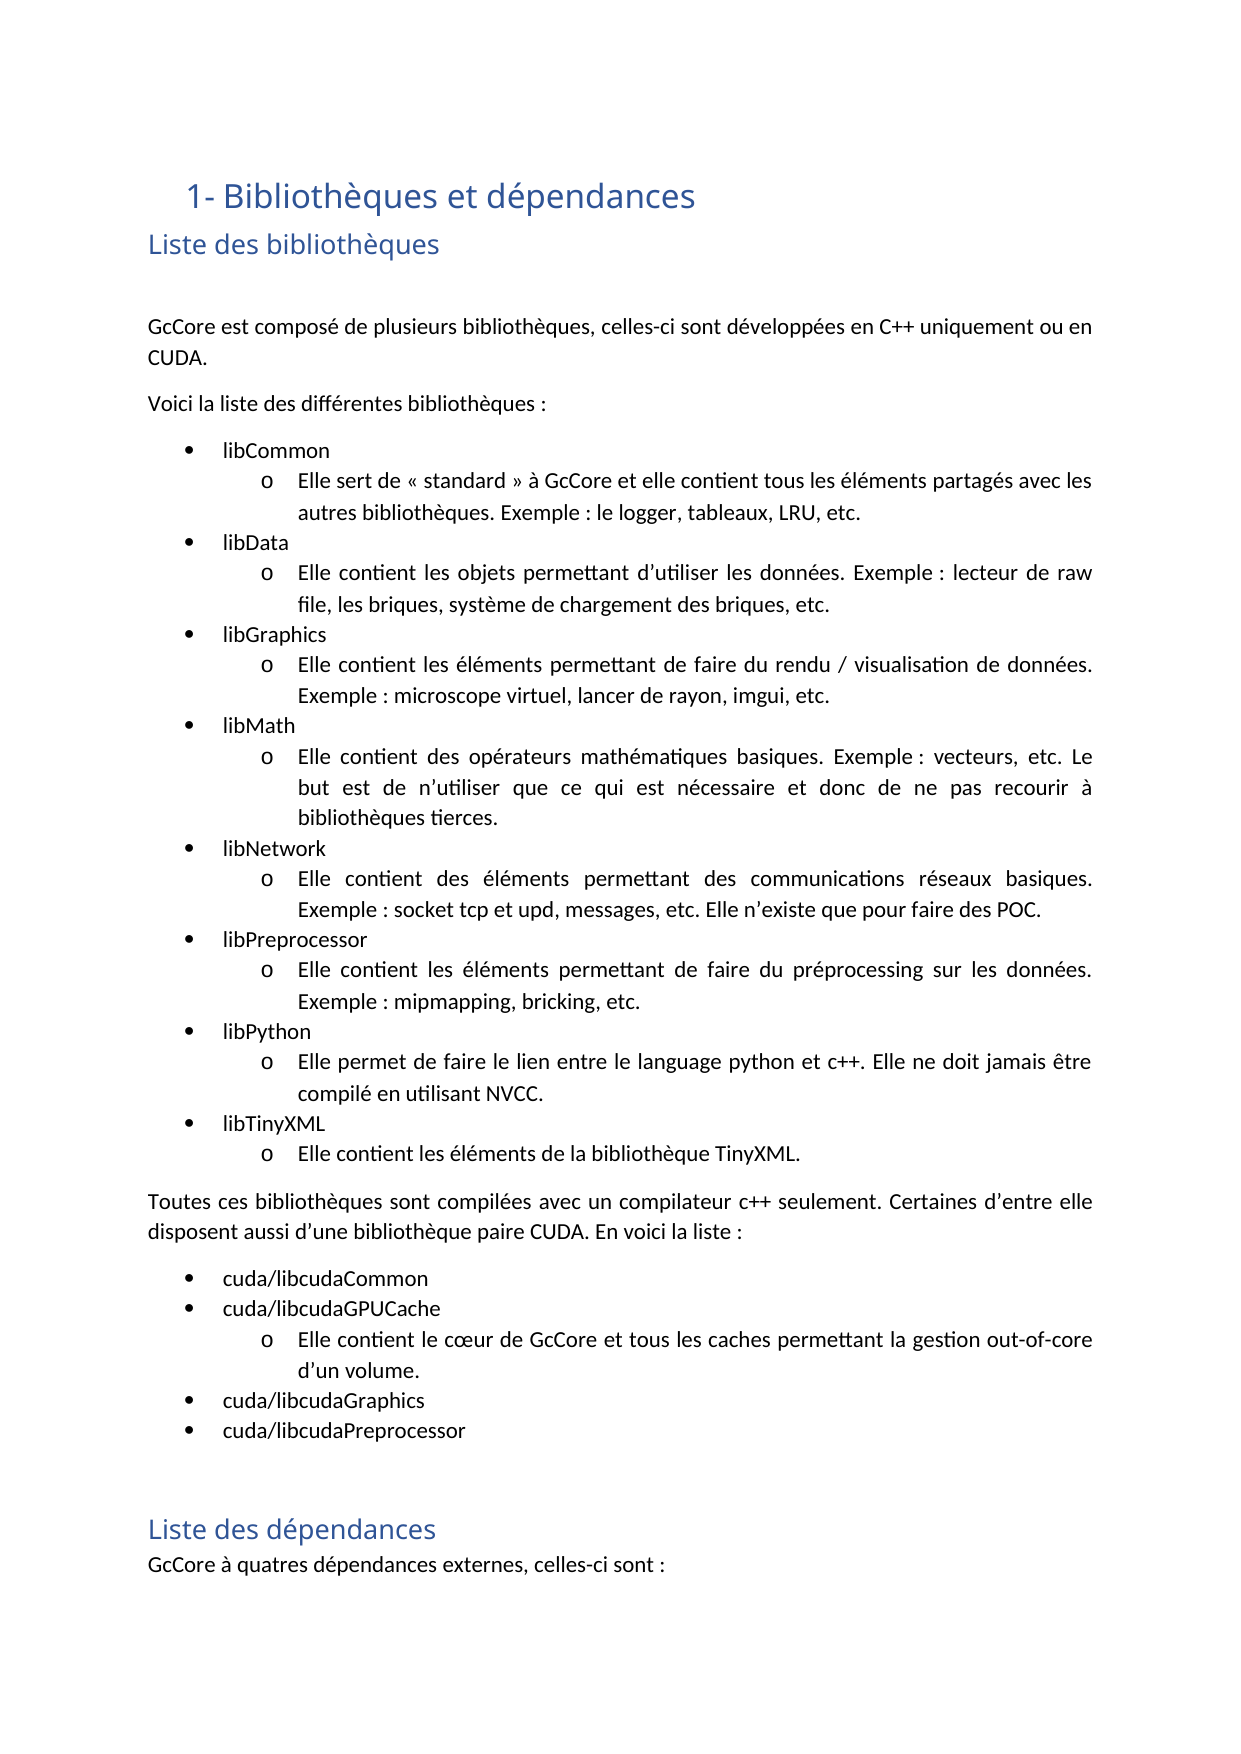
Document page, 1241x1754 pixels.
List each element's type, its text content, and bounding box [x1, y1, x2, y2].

list libCommon [185, 436, 1093, 464]
list libData [185, 528, 1093, 556]
list Elle permet de faire le lien entre le language python et c++. Elle ne doit jamais être compilé en utilisant NVCC. [260, 1047, 1093, 1107]
text GcCore est composé de plusieurs bibliothèques, celles-ci sont développées en C++ uniquement ou en CUDA. [148, 312, 1093, 371]
subtitle Bibliothèques et dépendances [185, 173, 1093, 218]
list Elle sert de « standard » à GcCore et elle contient tous les éléments partagés avec les autres bibliothèques. Exemple : le logger, tableaux, LRU, etc. [260, 467, 1093, 526]
list libGraphics [185, 620, 1093, 648]
list libNetwork [185, 834, 1093, 862]
text Toutes ces bibliothèques sont compilées avec un compilateur c++ seulement. Certaines d’entre elle disposent aussi d’une bibliothèque paire CUDA. En voici la liste : [148, 1187, 1093, 1246]
list Elle contient des éléments permettant des communications réseaux basiques. Exemple : socket tcp et upd, messages, etc. Elle n’existe que pour faire des POC. [260, 864, 1093, 923]
subtitle Liste des dépendances [148, 1510, 1093, 1547]
text Voici la liste des différentes bibliothèques : [148, 389, 1093, 417]
list cuda/libcudaGPUCache [185, 1294, 1093, 1323]
list cuda/libcudaCommon [185, 1264, 1093, 1292]
list Elle contient les éléments permettant de faire du rendu / visualisation de données. Exemple : microscope virtuel, lancer de rayon, imgui, etc. [260, 650, 1093, 709]
list libPreprocessor [185, 925, 1093, 953]
list libMath [185, 712, 1093, 740]
subtitle Liste des bibliothèques [148, 226, 1093, 263]
list Elle contient les éléments permettant de faire du préprocessing sur les données. Exemple : mipmapping, bricking, etc. [260, 956, 1093, 1015]
list libTinyXML [185, 1109, 1093, 1137]
list cuda/libcudaGraphics [185, 1386, 1093, 1414]
list Elle contient les objets permettant d’utiliser les données. Exemple : lecteur de raw file, les briques, système de chargement des briques, etc. [260, 558, 1093, 618]
list Elle contient des opérateurs mathématiques basiques. Exemple : vecteurs, etc. Le but est de n’utiliser que ce qui est nécessaire et donc de ne pas recourir à bibliothèques tierces. [260, 742, 1093, 831]
list libPython [185, 1017, 1093, 1045]
text GcCore à quatres dépendances externes, celles-ci sont : [148, 1550, 1093, 1578]
list Elle contient les éléments de la bibliothèque TinyXML. [260, 1139, 1093, 1168]
list cuda/libcudaPreprocessor [185, 1417, 1093, 1444]
list Elle contient le cœur de GcCore et tous les caches permettant la gestion out-of-core d’un volume. [260, 1325, 1093, 1384]
